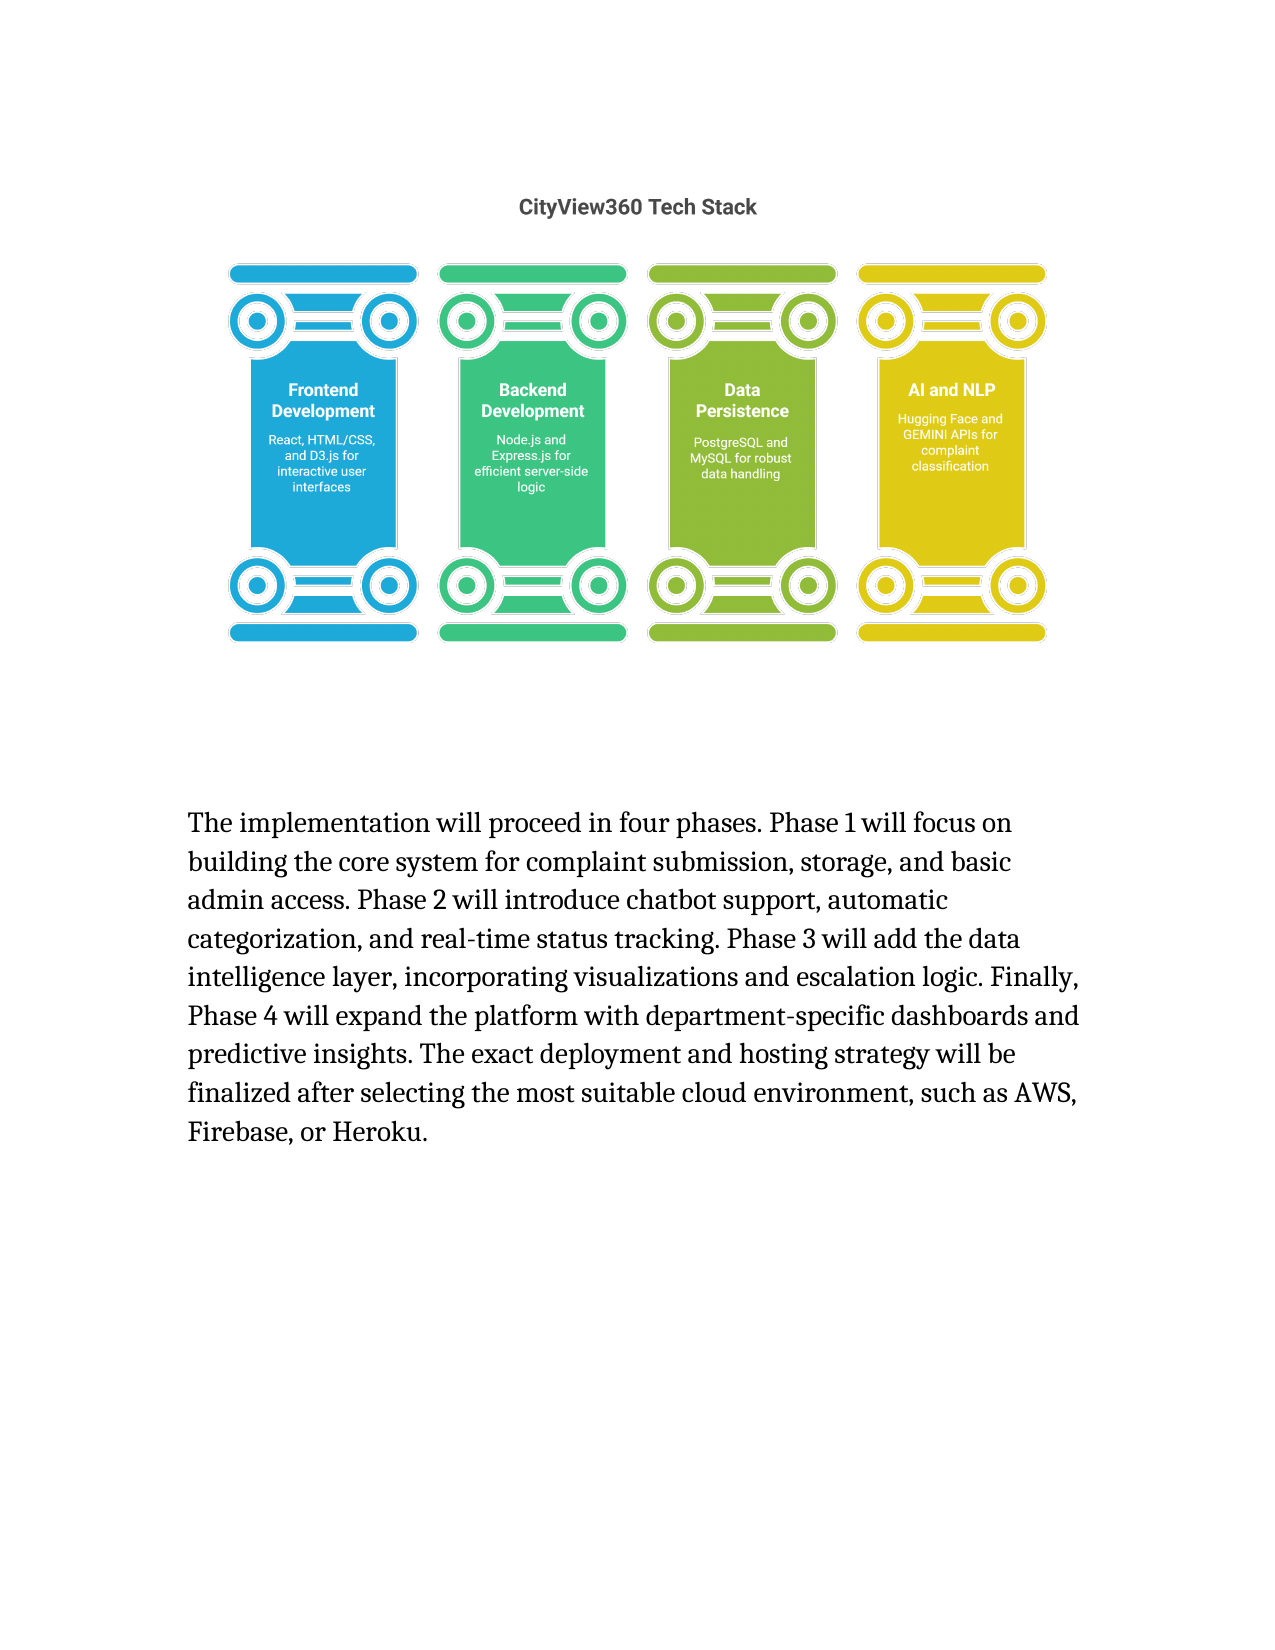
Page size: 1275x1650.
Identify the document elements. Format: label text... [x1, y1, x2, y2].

text The implementation will proceed in four phases. Phase 1 will focus on building the core system for complaint submission, storage, and basic admin access. Phase 2 will introduce chatbot support, automatic categorization, and real-time status tracking. Phase 3 will add the data intelligence layer, incorporating visualizations and escalation logic. Finally, Phase 4 will expand the platform with department-specific dashboards and predictive insights. The exact deployment and hosting strategy will be finalized after selecting the most suitable cloud environment, such as AWS, Firebase, or Heroku. [187, 729, 1087, 1148]
picture [187, 150, 1088, 705]
